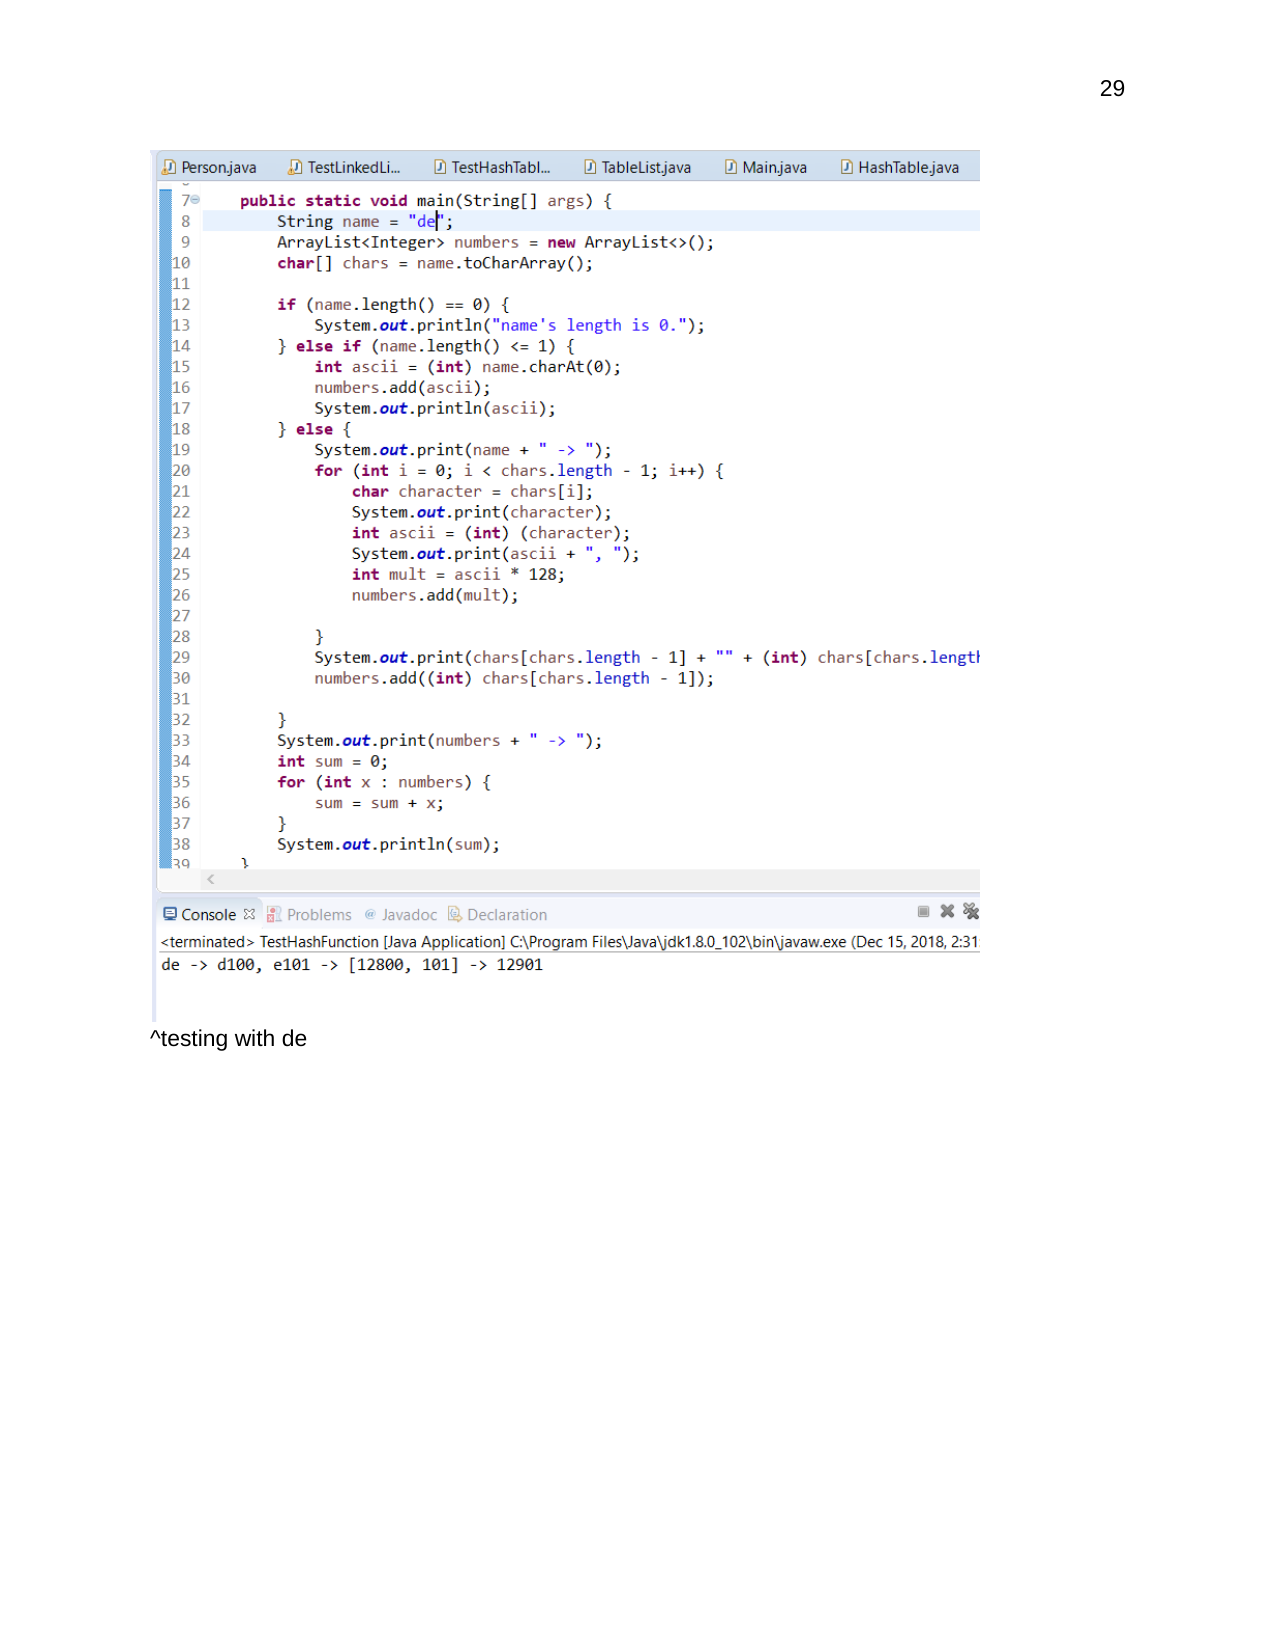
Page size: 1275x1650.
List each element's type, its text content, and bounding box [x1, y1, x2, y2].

text ^testing with de [150, 1025, 1125, 1051]
picture [150, 150, 980, 1022]
